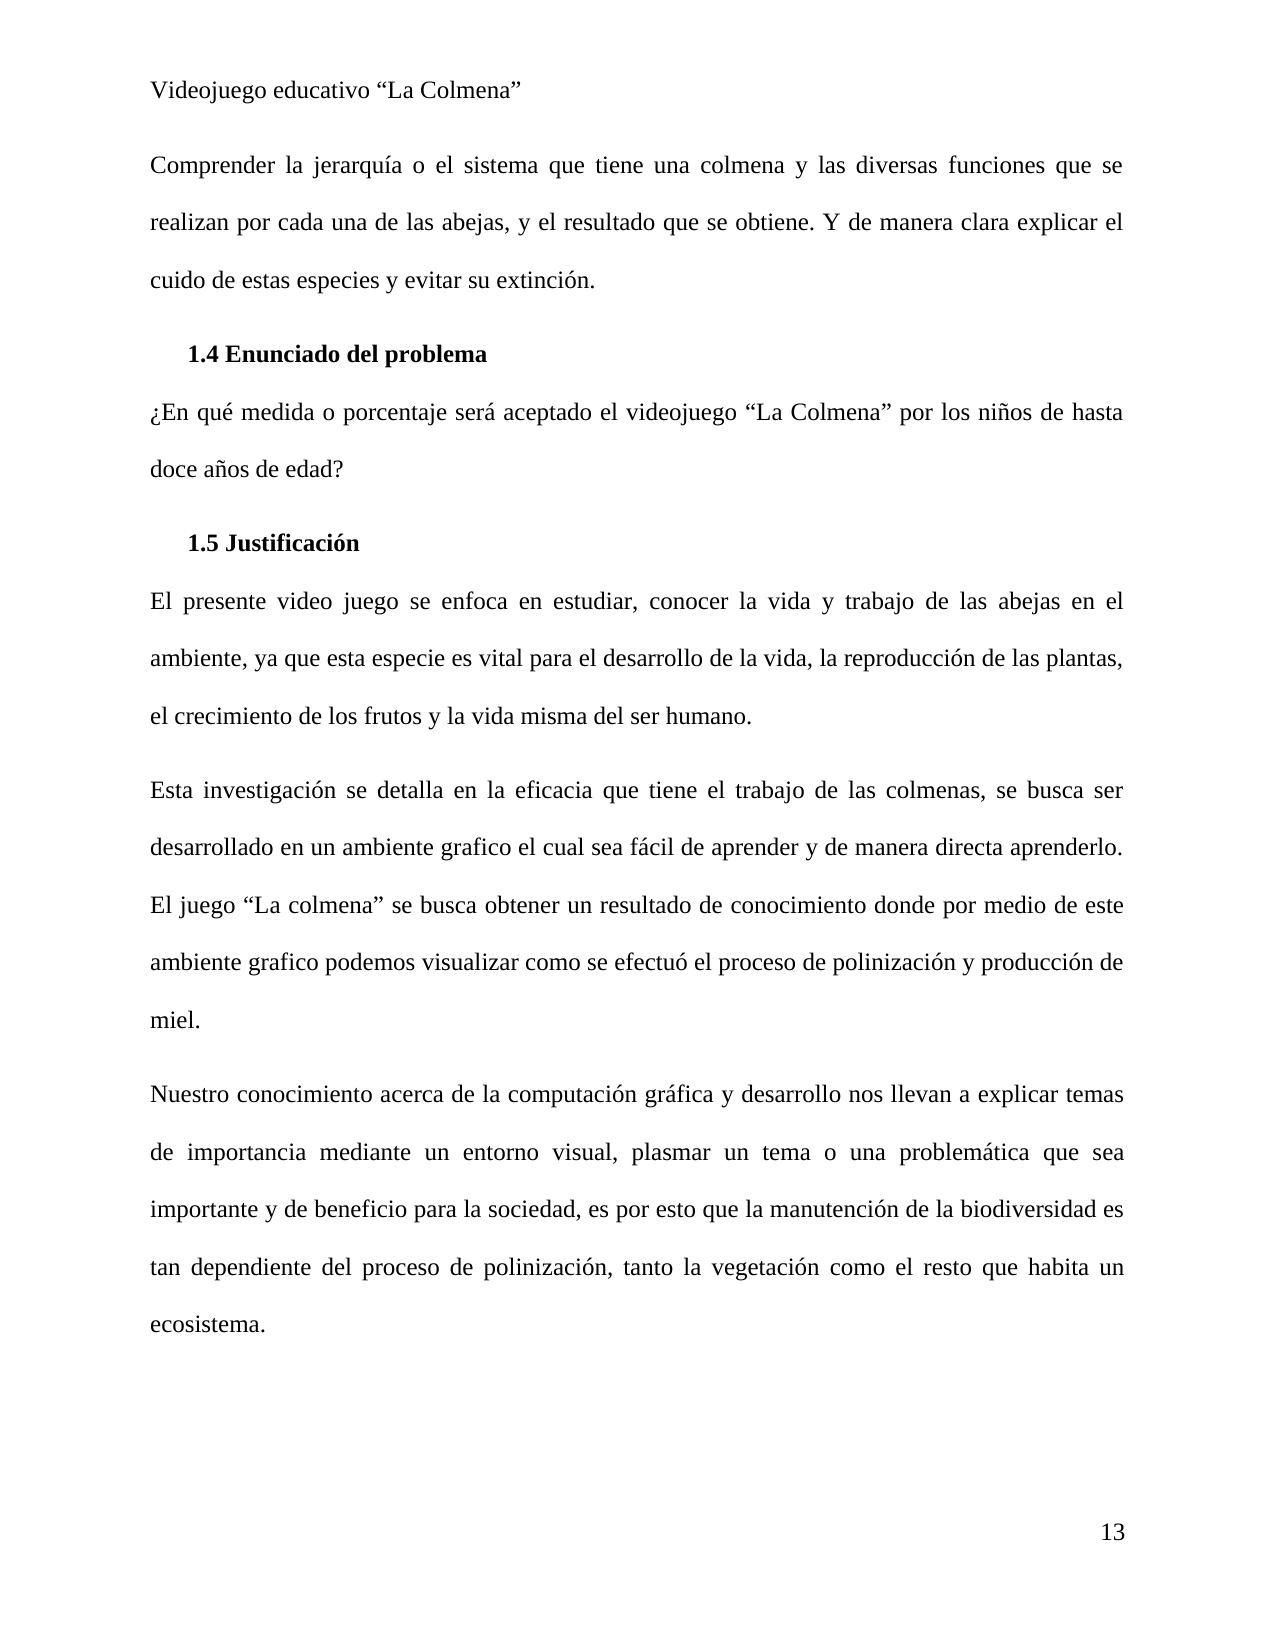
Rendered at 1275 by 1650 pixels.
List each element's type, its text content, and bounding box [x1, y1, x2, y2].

text El presente video juego se enfoca en estudiar, conocer la vida y trabajo de las abejas en el ambiente, ya que esta especie es vital para el desarrollo de la vida, la reproducción de las plantas, el crecimiento de los frutos y la vida misma del ser humano. [150, 586, 1125, 729]
text Comprender la jerarquía o el sistema que tiene una colmena y las diversas funciones que se realizan por cada una de las abejas, y el resultado que se obtiene. Y de manera clara explicar el cuido de estas especies y evitar su extinción. [150, 150, 1125, 294]
subtitle Enunciado del problema [187, 339, 1125, 368]
text ¿En qué medida o porcentaje será aceptado el videojuego “La Colmena” por los niños de hasta doce años de edad? [150, 397, 1125, 483]
subtitle Justificación [187, 528, 1125, 557]
text Nuestro conocimiento acerca de la computación gráfica y desarrollo nos llevan a explicar temas de importancia mediante un entorno visual, plasmar un tema o una problemática que sea importante y de beneficio para la sociedad, es por esto que la manutención de la biodiversidad es tan dependiente del proceso de polinización, tanto la vegetación como el resto que habita un ecosistema. [150, 1079, 1125, 1338]
text Esta investigación se detalla en la eficacia que tiene el trabajo de las colmenas, se busca ser desarrollado en un ambiente grafico el cual sea fácil de aprender y de manera directa aprenderlo. El juego “La colmena” se busca obtener un resultado de conocimiento donde por medio de este ambiente grafico podemos visualizar como se efectuó el proceso de polinización y producción de miel. [150, 775, 1125, 1034]
